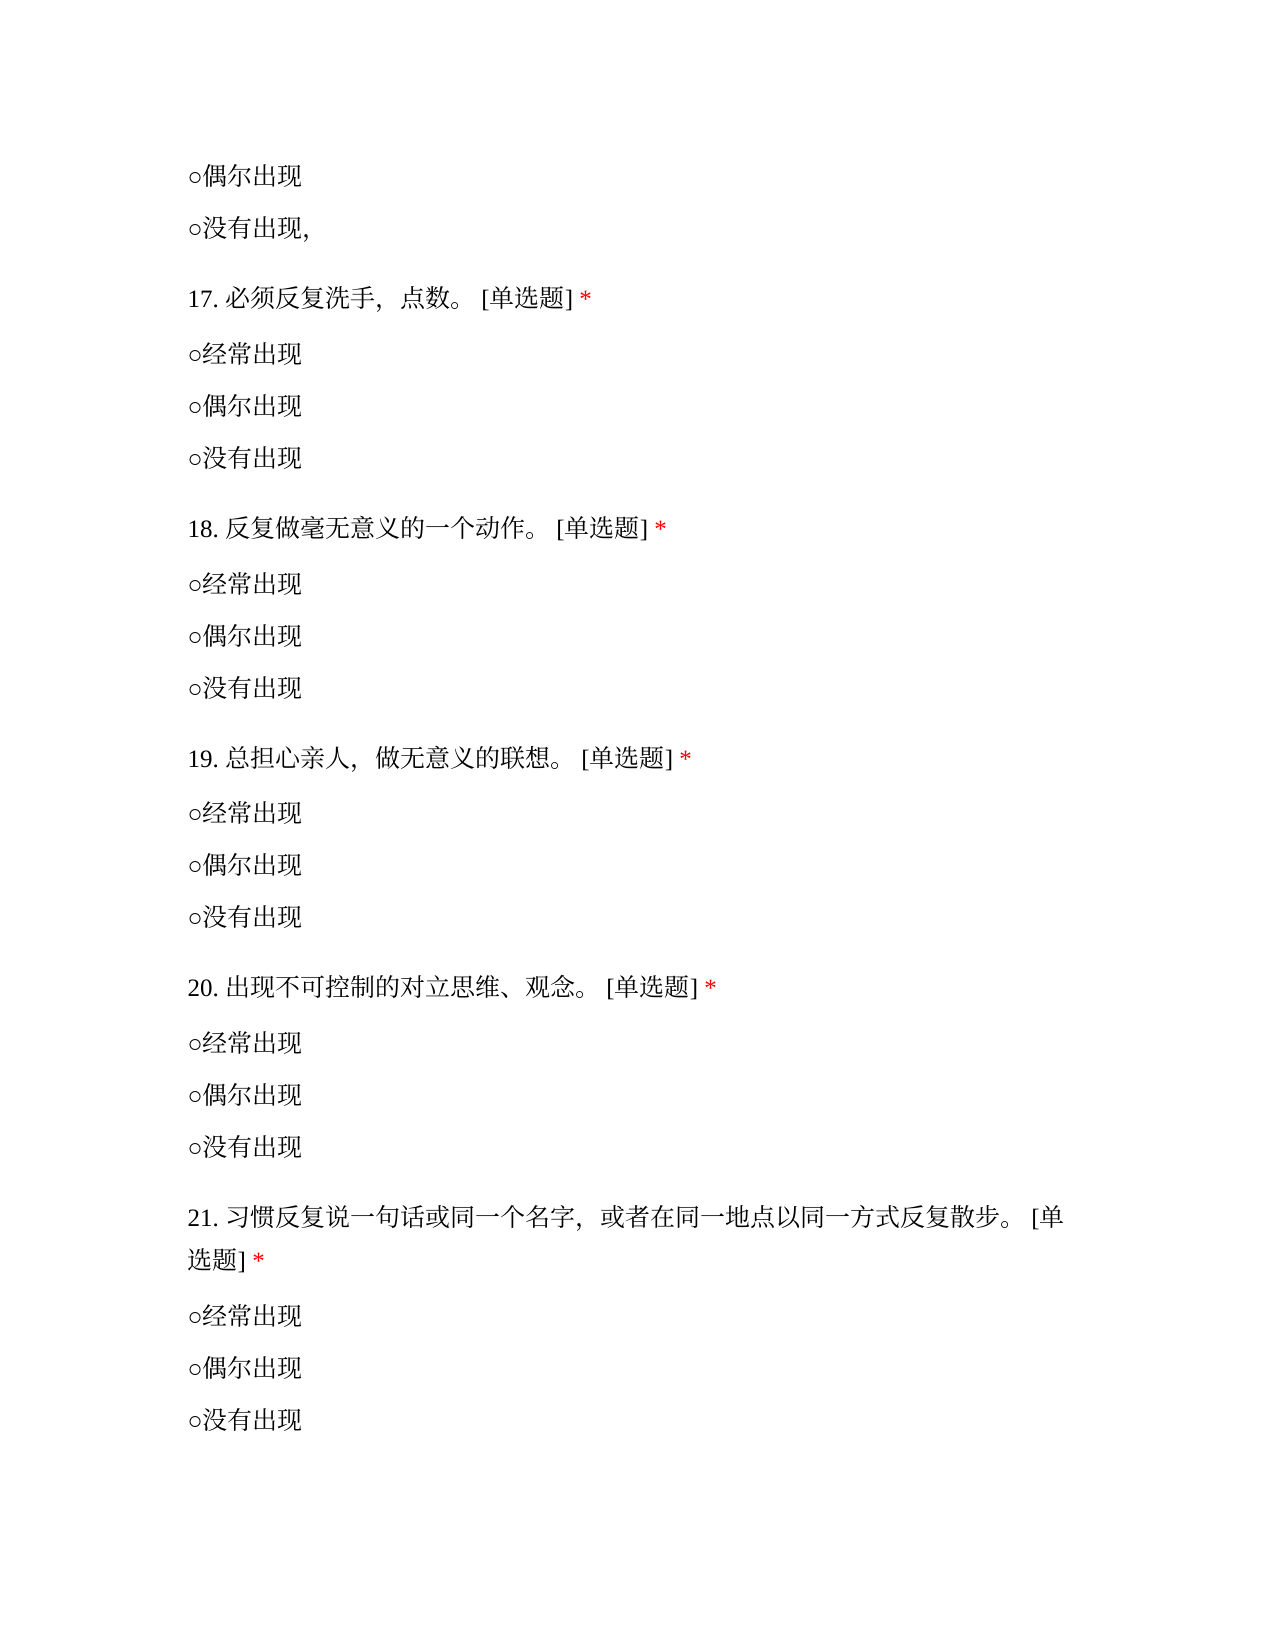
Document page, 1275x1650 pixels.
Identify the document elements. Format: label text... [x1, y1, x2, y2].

text 19. 总担心亲人，做无意义的联想。 [单选题] * [187, 744, 1087, 773]
table_cell ○偶尔出现 [177, 381, 1075, 432]
table_cell ○没有出现 [177, 433, 1075, 484]
table_cell ○偶尔出现 [177, 611, 1075, 661]
text 17. 必须反复洗手，点数。 [单选题] * [187, 284, 1087, 313]
table_header ○经常出现 [177, 789, 1075, 839]
table_cell ○没有出现 [177, 1395, 1075, 1446]
table_cell ○没有出现 [177, 893, 1075, 943]
table_cell ○偶尔出现 [177, 152, 1075, 202]
table_header ○经常出现 [177, 1291, 1075, 1342]
table_cell ○没有出现， [177, 204, 1075, 254]
text 21. 习惯反复说一句话或同一个名字，或者在同一地点以同一方式反复散步。 [单选题] * [187, 1203, 1087, 1275]
table_cell ○没有出现 [177, 1122, 1075, 1173]
table_cell ○偶尔出现 [177, 1070, 1075, 1121]
table_header ○经常出现 [177, 1018, 1075, 1069]
table_cell ○没有出现 [177, 663, 1075, 713]
table_cell ○偶尔出现 [177, 1343, 1075, 1394]
table_cell ○偶尔出现 [177, 841, 1075, 891]
text 20. 出现不可控制的对立思维、观念。 [单选题] * [187, 973, 1087, 1002]
text 18. 反复做毫无意义的一个动作。 [单选题] * [187, 514, 1087, 543]
table_header ○经常出现 [177, 329, 1075, 380]
table_header ○经常出现 [177, 559, 1075, 609]
